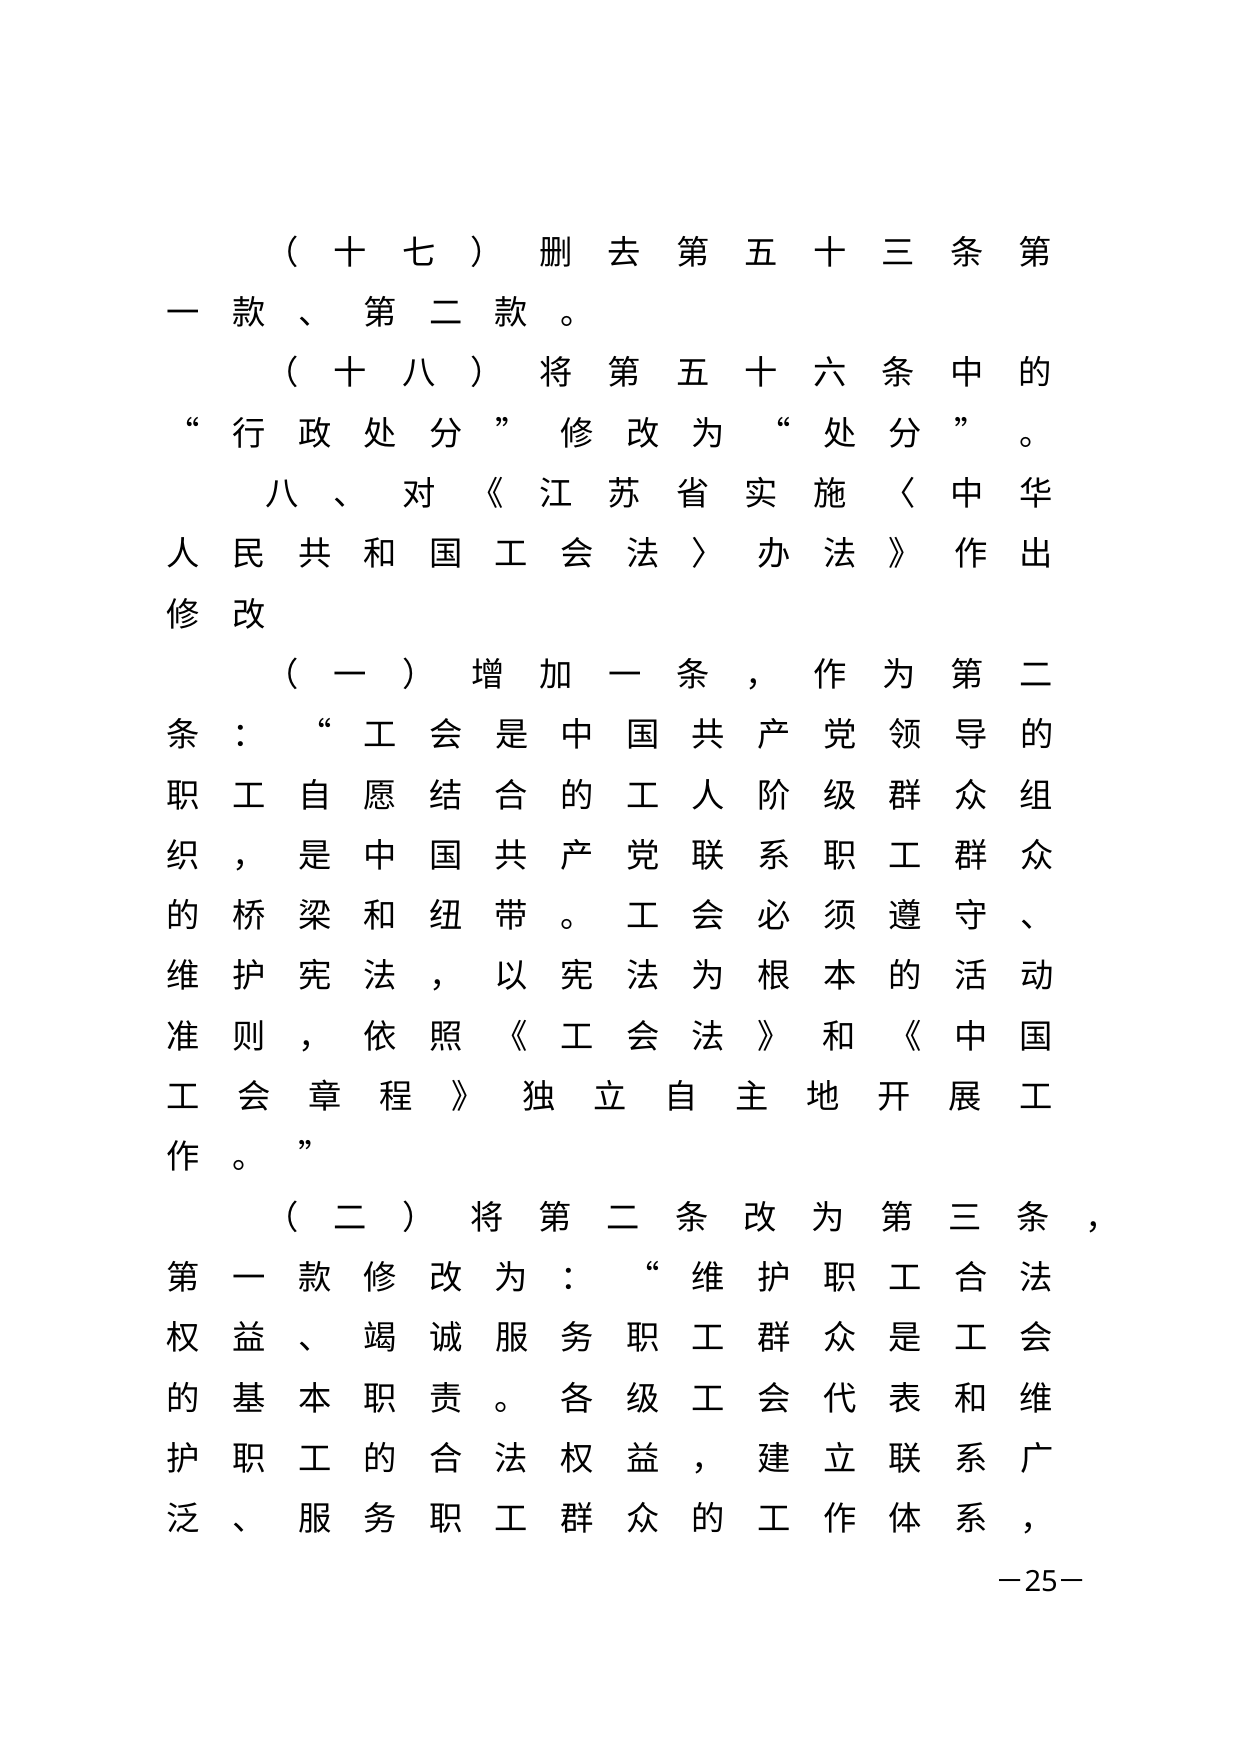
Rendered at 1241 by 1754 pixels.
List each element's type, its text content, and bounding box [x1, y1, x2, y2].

text （十七）删去第五十三条第一款、第二款。 [167, 219, 1085, 340]
text （一）增加一条，作为第二条：“工会是中国共产党领导的职工自愿结合的工人阶级群众组织，是中国共产党联系职工群众的桥梁和纽带。工会必须遵守、维护宪法，以宪法为根本的活动准则，依照《工会法》和《中国工会章程》独立自主地开展工作。” [167, 642, 1085, 1184]
text （十八）将第五十六条中的“行政处分”修改为“处分”。 [167, 340, 1085, 461]
text （二）将第二条改为第三条，第一款修改为：“维护职工合法权益、竭诚服务职工群众是工会的基本职责。各级工会代表和维护职工的合法权益，建立联系广泛、服务职工群众的工作体系，加强数智化建设，提升工会服务职工群众能力水平。” [167, 1184, 1085, 1546]
list 八、对《江苏省实施〈中华人民共和国工会法〉办法》作出修改 [167, 461, 1085, 642]
